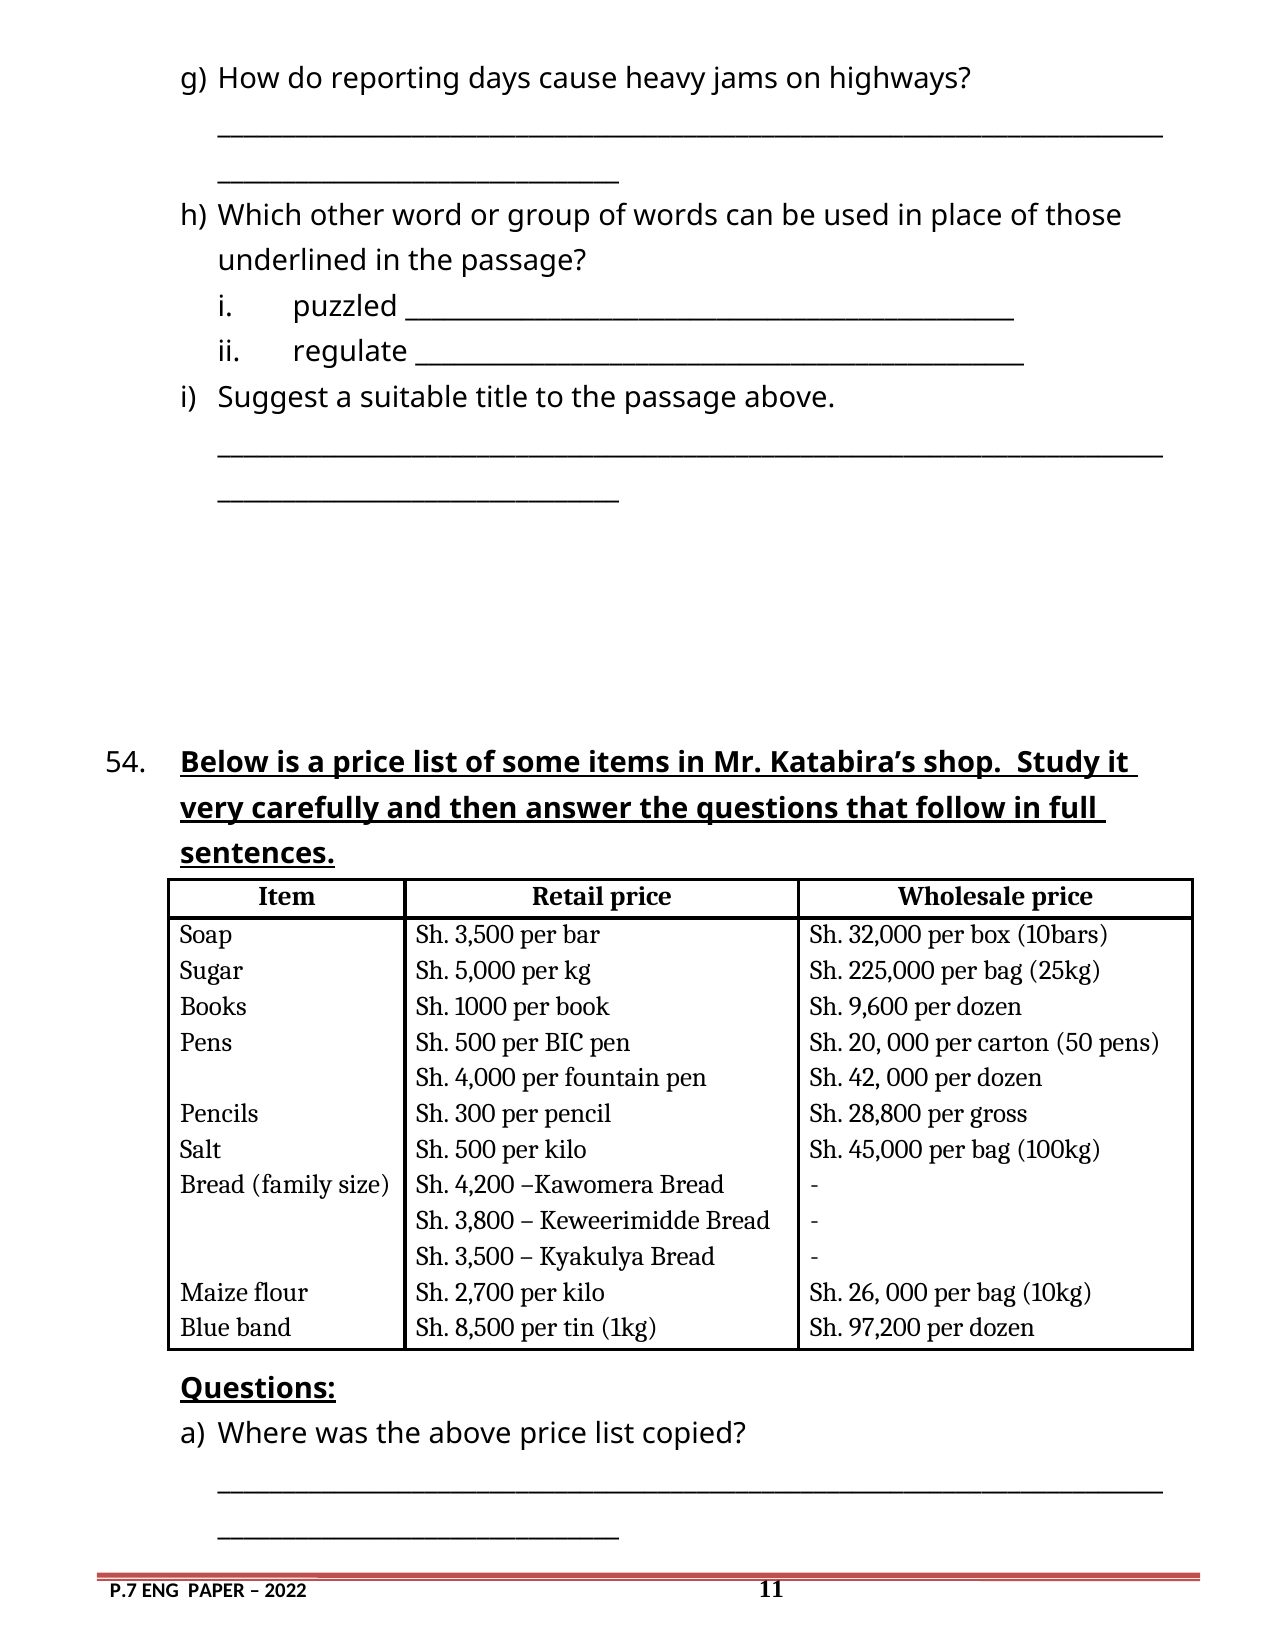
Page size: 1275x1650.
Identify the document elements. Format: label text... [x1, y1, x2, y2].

list How do reporting days cause heavy jams on highways? ________________________________________________________________________________________________________ [180, 57, 1170, 188]
list Below is a price list of some items in Mr. Katabira’s shop. Study it very carefully and then answer the questions that follow in full sentences. [105, 741, 1170, 872]
list regulate _______________________________________________ [217, 331, 1170, 370]
list puzzled _______________________________________________ [217, 285, 1170, 325]
table_cell Soap Sugar Books Pens Pencils Salt Bread (family size) Maize flour Blue band [170, 920, 403, 1347]
list Where was the above price list copied? ________________________________________________________________________________________________________ [180, 1412, 1170, 1543]
list Suggest a suitable title to the passage above. ________________________________________________________________________________________________________ [180, 376, 1170, 507]
table_header Item [170, 881, 403, 916]
table_cell Sh. 3,500 per bar Sh. 5,000 per kg Sh. 1000 per book Sh. 500 per BIC pen Sh. 4,000 per fountain pen Sh. 300 per pencil Sh. 500 per kilo Sh. 4,200 –Kawomera Bread Sh. 3,800 – Keweerimidde Bread Sh. 3,500 – Kyakulya Bread Sh. 2,700 per kilo Sh. 8,500 per tin (1kg) [407, 920, 797, 1347]
table_header Retail price [407, 881, 797, 916]
table_cell Sh. 32,000 per box (10bars) Sh. 225,000 per bag (25kg) Sh. 9,600 per dozen Sh. 20, 000 per carton (50 pens) Sh. 42, 000 per dozen Sh. 28,800 per gross Sh. 45,000 per bag (100kg) - - - Sh. 26, 000 per bag (10kg) Sh. 97,200 per dozen [800, 920, 1191, 1347]
table_header Wholesale price [800, 881, 1191, 916]
text Questions: [180, 1367, 1170, 1407]
list Which other word or group of words can be used in place of those underlined in the passage? [180, 194, 1170, 279]
